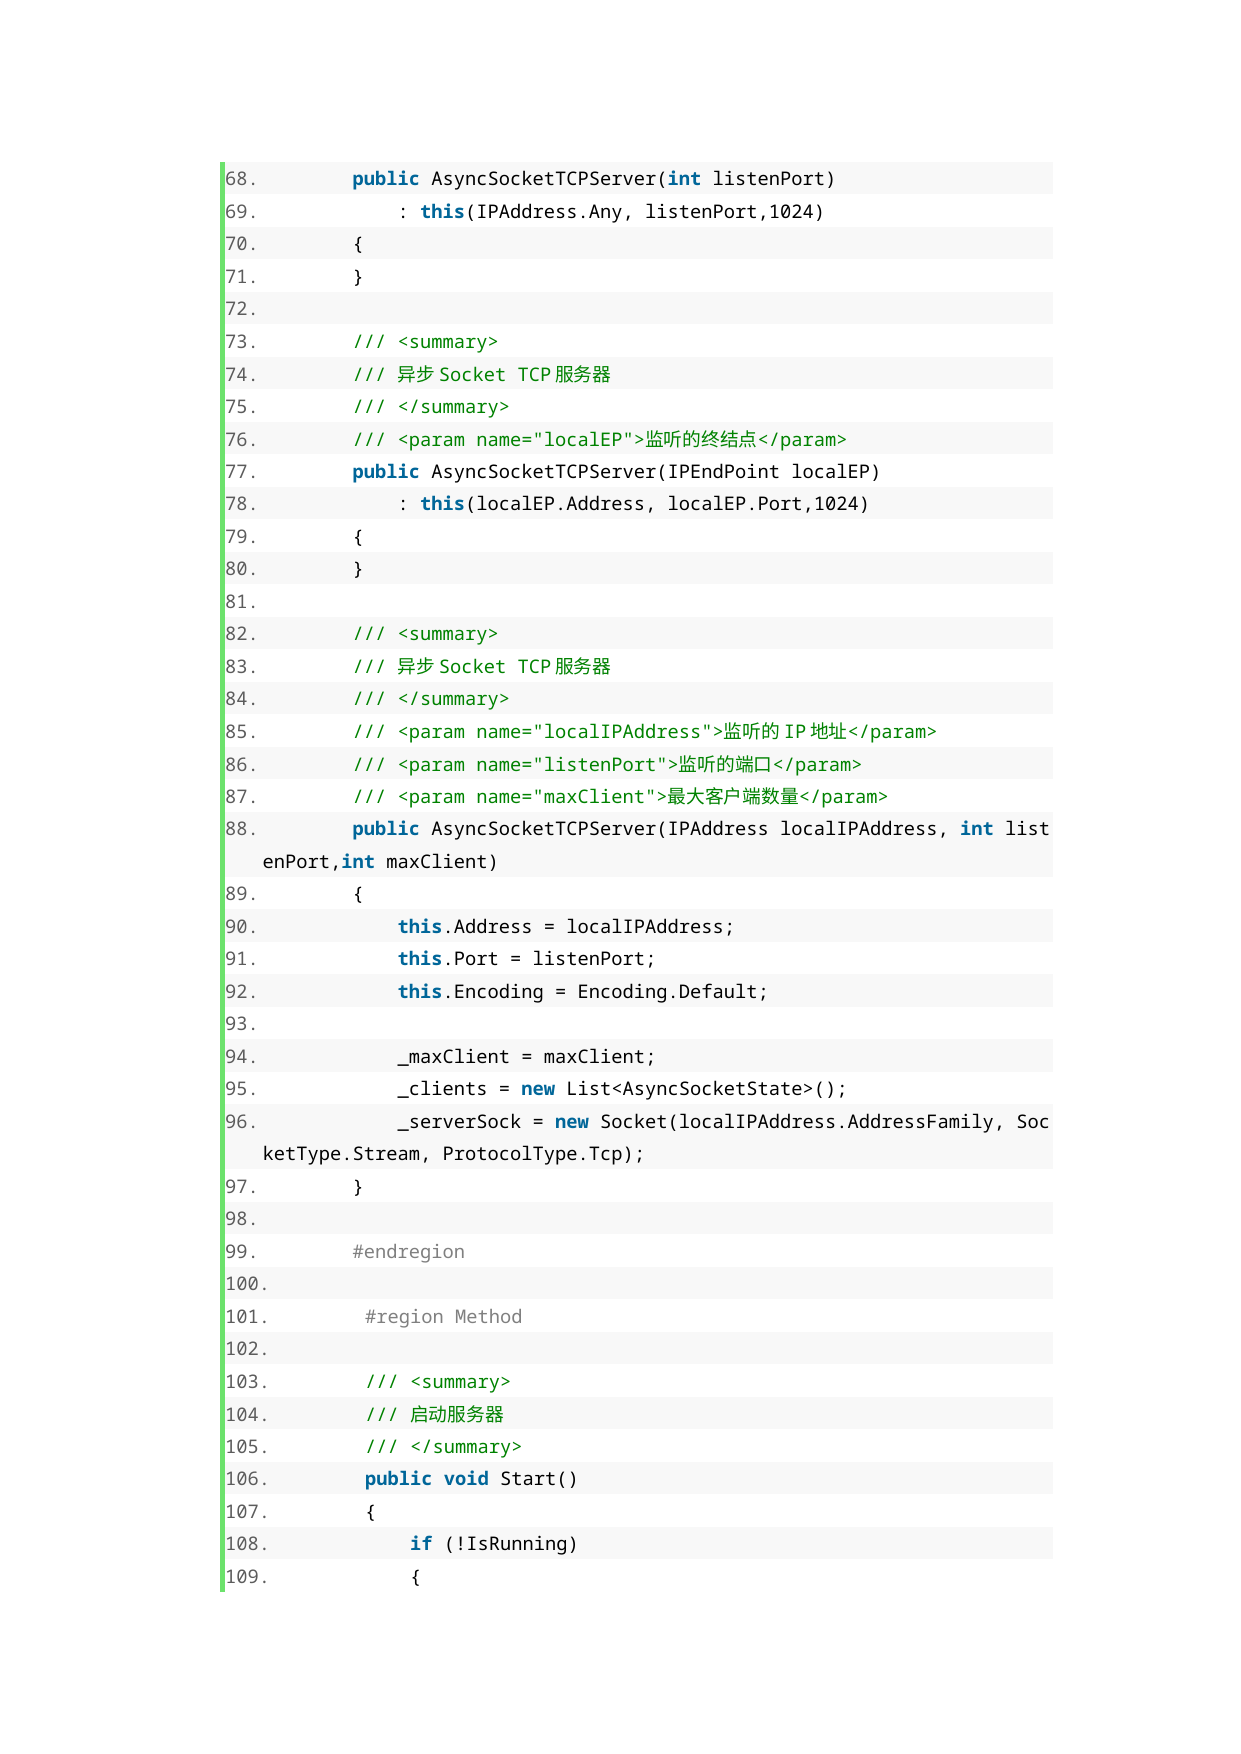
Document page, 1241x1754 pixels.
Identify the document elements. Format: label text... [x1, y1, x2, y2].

list public AsyncSocketTCPServer(IPEndPoint localEP) [225, 454, 1053, 487]
list /// <param name="maxClient">最大客户端数量</param> [225, 779, 1053, 812]
list /// </summary> [225, 1429, 1053, 1462]
list public AsyncSocketTCPServer(IPAddress localIPAddress, int listenPort,int maxClient) [225, 812, 1053, 877]
list /// <param name="localEP">监听的终结点</param> [225, 422, 1053, 454]
list /// 异步Socket TCP服务器 [225, 357, 1053, 389]
list { [225, 877, 1053, 909]
list #region Method [225, 1299, 1053, 1332]
list } [225, 552, 1053, 584]
list /// </summary> [225, 389, 1053, 422]
list { [225, 227, 1053, 259]
list : this(localEP.Address, localEP.Port,1024) [225, 487, 1053, 519]
list _maxClient = maxClient; [225, 1039, 1053, 1072]
list /// 异步Socket TCP服务器 [225, 649, 1053, 682]
list _serverSock = new Socket(localIPAddress.AddressFamily, SocketType.Stream, ProtocolType.Tcp); [225, 1104, 1053, 1169]
list #endregion [225, 1234, 1053, 1267]
list { [225, 519, 1053, 552]
list this.Port = listenPort; [225, 942, 1053, 974]
list if (!IsRunning) [225, 1527, 1053, 1559]
list this.Encoding = Encoding.Default; [225, 974, 1053, 1007]
list : this(IPAddress.Any, listenPort,1024) [225, 194, 1053, 227]
list /// <summary> [225, 324, 1053, 357]
list /// <param name="listenPort">监听的端口</param> [225, 747, 1053, 779]
list /// <summary> [225, 617, 1053, 649]
list public void Start() [225, 1462, 1053, 1494]
list public AsyncSocketTCPServer(int listenPort) [225, 162, 1053, 194]
list /// <param name="localIPAddress">监听的IP地址</param> [225, 714, 1053, 747]
list } [225, 1169, 1053, 1202]
list /// </summary> [225, 682, 1053, 714]
list { [225, 1494, 1053, 1527]
list this.Address = localIPAddress; [225, 909, 1053, 942]
list } [225, 259, 1053, 292]
list { [225, 1559, 1053, 1592]
list _clients = new List<AsyncSocketState>(); [225, 1072, 1053, 1104]
list /// <summary> [225, 1364, 1053, 1397]
list /// 启动服务器 [225, 1397, 1053, 1429]
